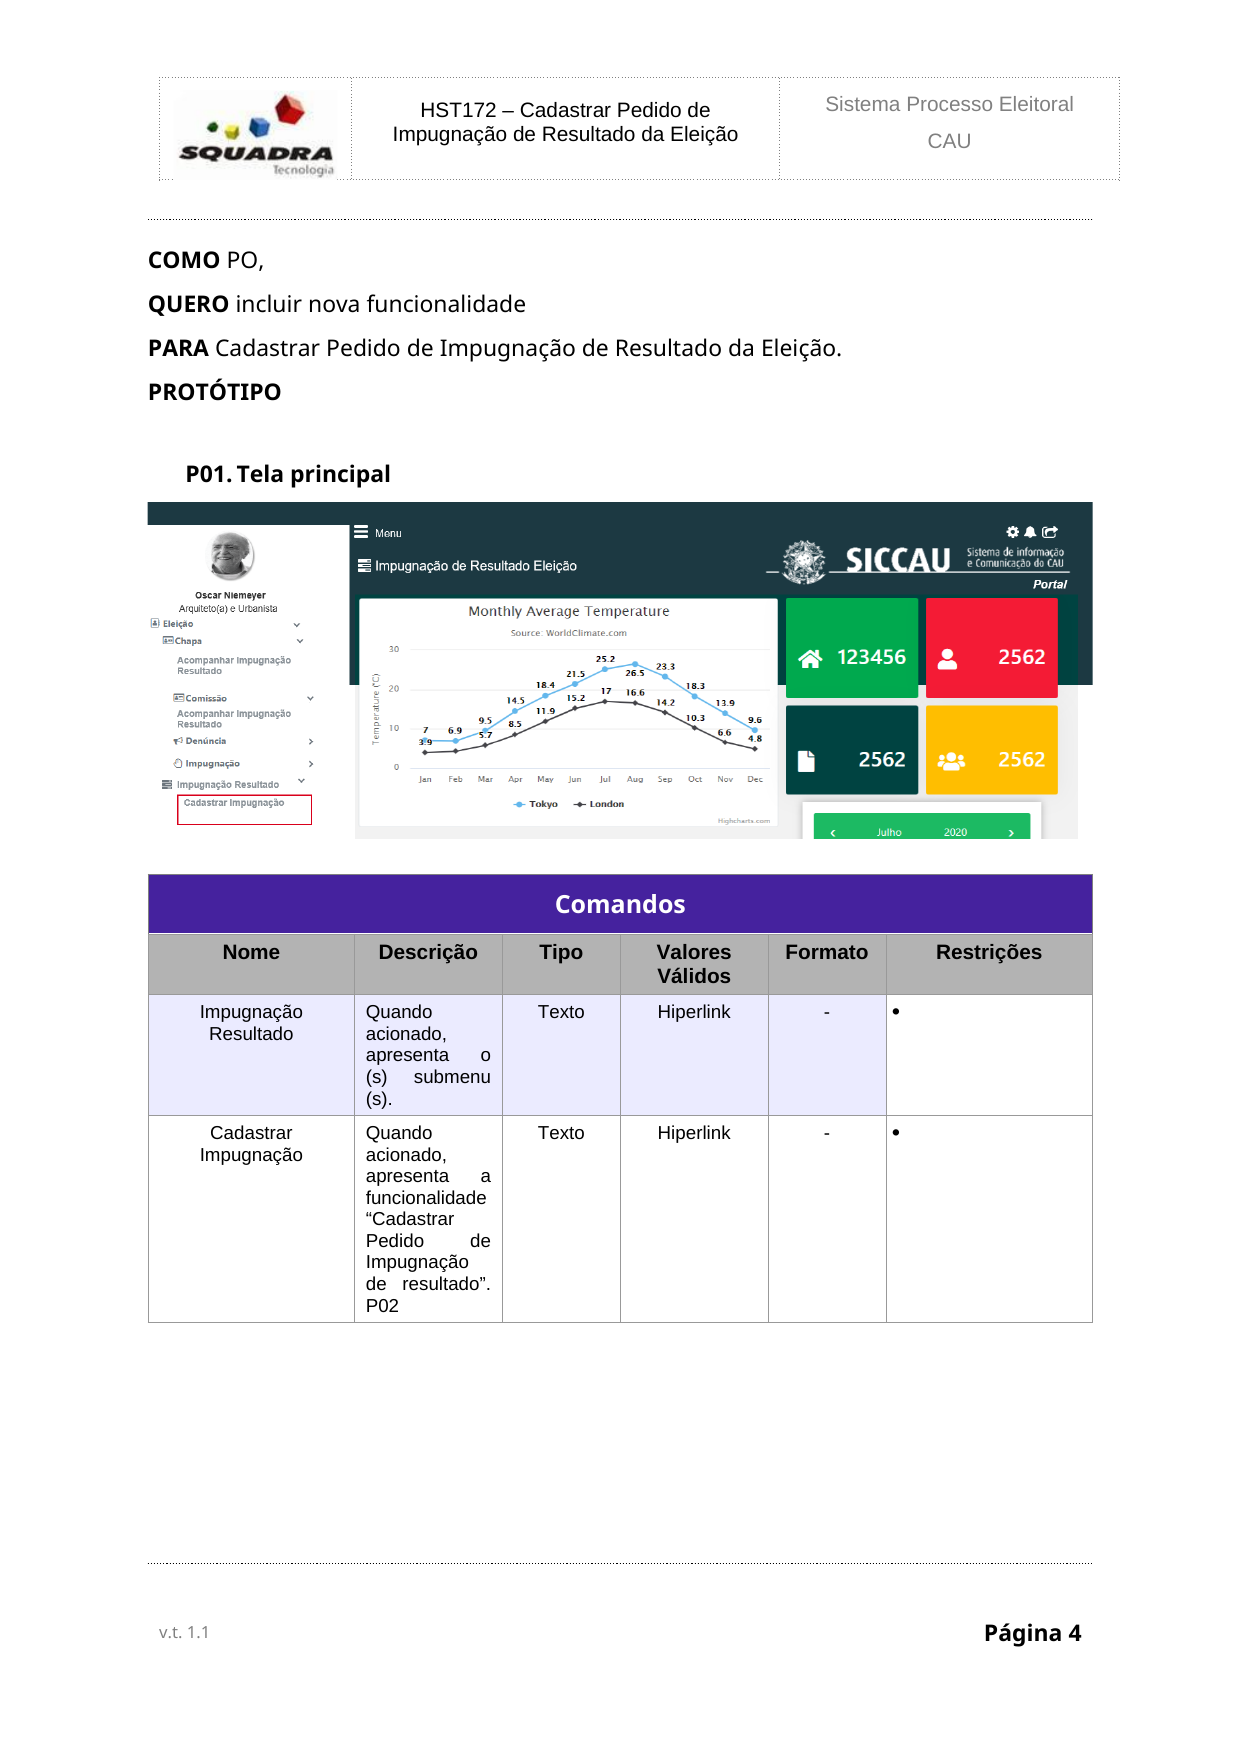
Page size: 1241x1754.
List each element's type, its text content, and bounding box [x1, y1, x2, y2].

table_cell Tipo [503, 935, 620, 994]
table_cell Impugnação Resultado [149, 995, 354, 1115]
table_cell Restrições [887, 935, 1092, 994]
table_cell Texto [503, 995, 620, 1115]
table_cell [887, 995, 1092, 1115]
subtitle PROTÓTIPO [148, 376, 1092, 407]
table_cell - [769, 1116, 886, 1322]
table_cell Quando acionado, apresenta o (s) submenu (s). [355, 995, 502, 1115]
picture [173, 90, 338, 180]
subtitle PARA Cadastrar Pedido de Impugnação de Resultado da Eleição. [148, 332, 1092, 363]
table_cell Descrição [355, 935, 502, 994]
table_cell Hiperlink [621, 995, 768, 1115]
subtitle QUERO incluir nova funcionalidade [148, 288, 1092, 319]
table_cell Formato [769, 935, 886, 994]
table_cell [887, 1116, 1092, 1322]
table_cell Texto [503, 1116, 620, 1322]
table_cell Quando acionado, apresenta a funcionalidade “Cadastrar Pedido de Impugnação de resultado”. P02 [355, 1116, 502, 1322]
picture [147, 502, 1093, 862]
table_header Comandos [149, 875, 1092, 933]
list Tela principal [185, 458, 1092, 489]
subtitle COMO PO, [148, 244, 1092, 276]
table_cell Cadastrar Impugnação [149, 1116, 354, 1322]
table_cell Hiperlink [621, 1116, 768, 1322]
table_cell - [769, 995, 886, 1115]
table_cell Valores Válidos [621, 935, 768, 994]
table_cell Nome [149, 935, 354, 994]
